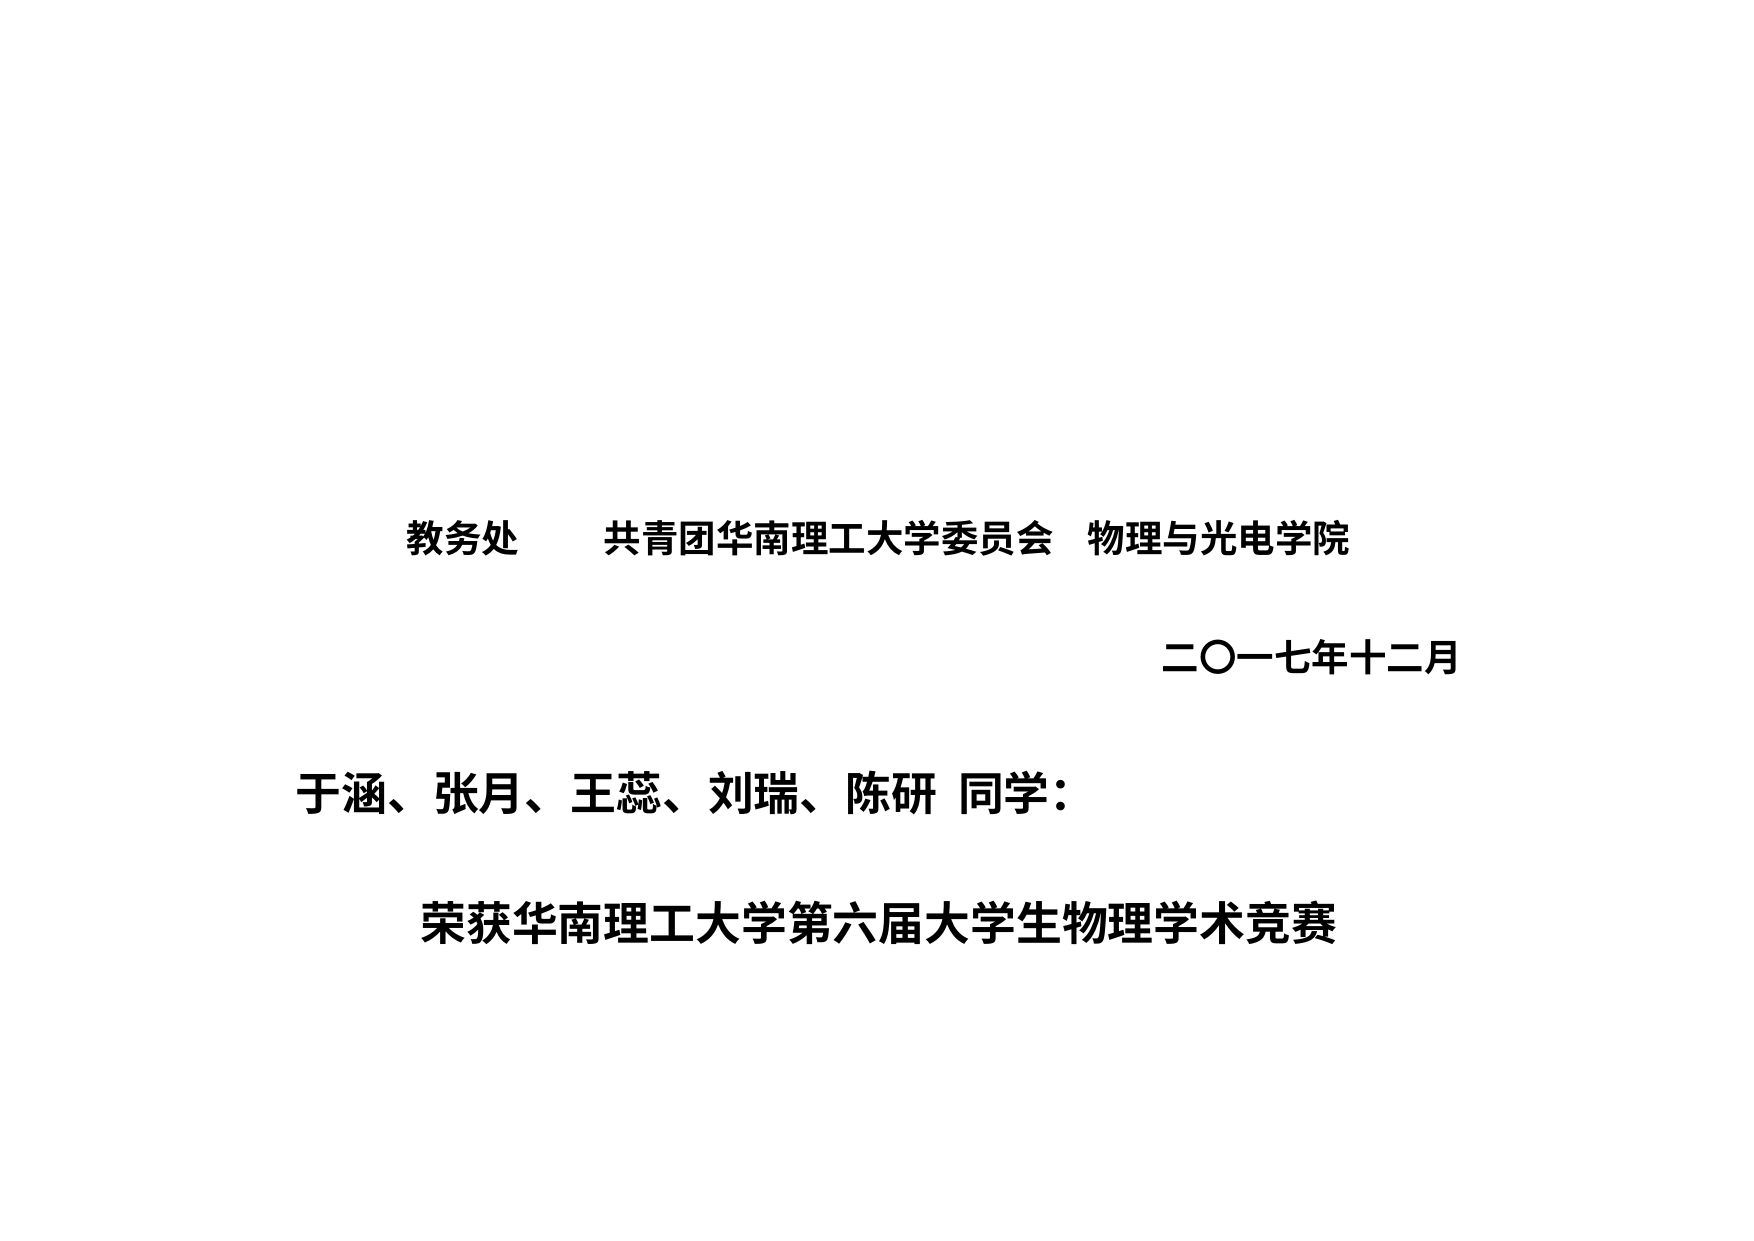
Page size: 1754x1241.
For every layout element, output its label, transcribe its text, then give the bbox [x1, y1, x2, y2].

text 于涵、张月、王蕊、刘瑞、陈研 同学： [295, 742, 1461, 839]
text 二〇一七年十二月 [295, 623, 1461, 688]
text 教务处 共青团华南理工大学委员会 物理与光电学院 [295, 503, 1461, 568]
text 荣获华南理工大学第六届大学生物理学术竞赛 [295, 872, 1461, 969]
